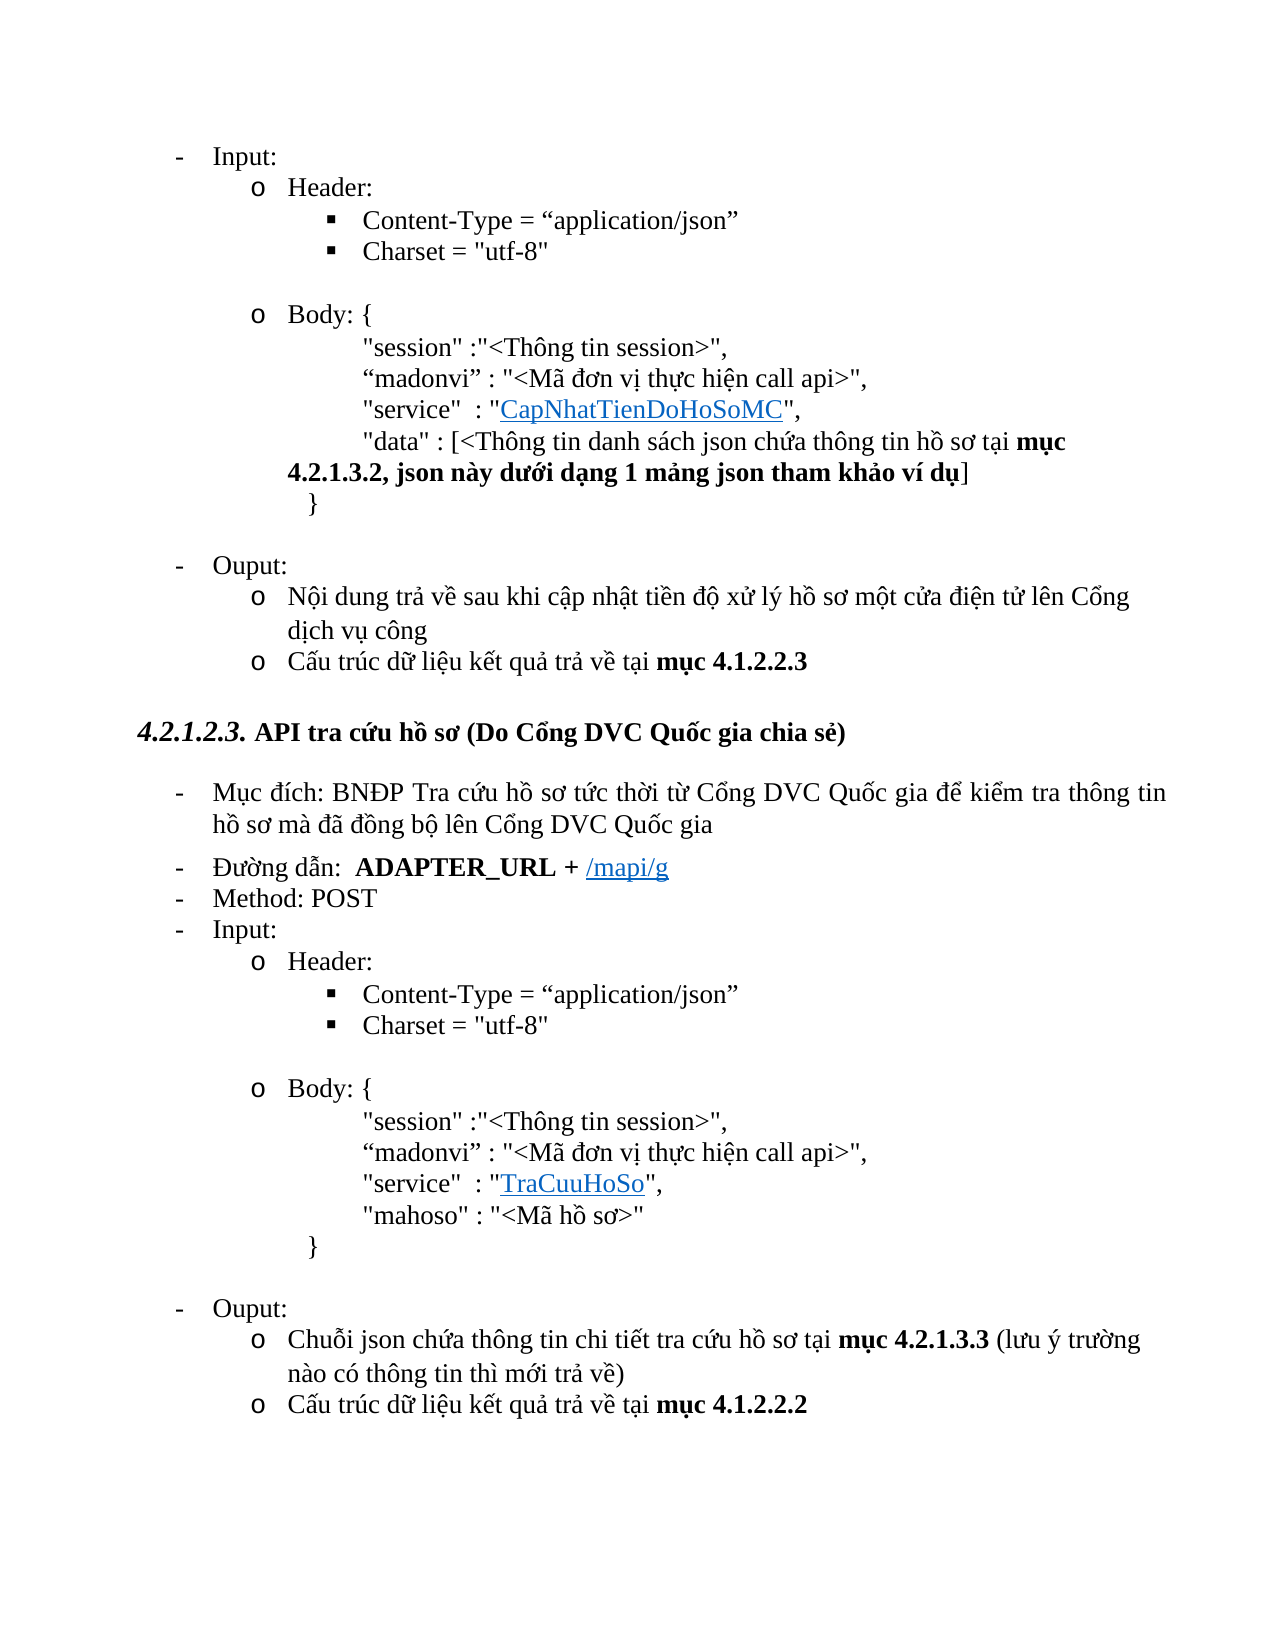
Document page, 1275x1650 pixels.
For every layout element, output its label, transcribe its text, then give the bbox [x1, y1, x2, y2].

list Content-Type = “application/json” [325, 204, 1167, 235]
list Nội dung trả về sau khi cập nhật tiền độ xử lý hồ sơ một cửa điện tử lên Cổng dịch vụ công [250, 580, 1167, 645]
list Cấu trúc dữ liệu kết quả trả về tại mục 4.1.2.2.3 [250, 645, 1167, 678]
list Body: { [250, 298, 1167, 331]
subtitle API tra cứu hồ sơ (Do Cổng DVC Quốc gia chia sẻ) [137, 714, 1167, 747]
list Header: [250, 945, 1167, 978]
list Charset = "utf-8" [325, 235, 1167, 267]
text "service" : "CapNhatTienDoHoSoMC", [287, 393, 1167, 425]
list Method: POST [175, 882, 1167, 914]
text "mahoso" : "<Mã hồ sơ>" [287, 1199, 1167, 1230]
text } [137, 1230, 1167, 1261]
list Ouput: [175, 1292, 1167, 1323]
list Charset = "utf-8" [325, 1009, 1167, 1041]
list Mục đích: BNĐP Tra cứu hồ sơ tức thời từ Cổng DVC Quốc gia để kiểm tra thông tin hồ sơ mà đã đồng bộ lên Cổng DVC Quốc gia [175, 777, 1167, 839]
list Đường dẫn: ADAPTER_URL + /mapi/g [175, 851, 1167, 882]
text "session" :"<Thông tin session>", [287, 331, 1167, 362]
list Cấu trúc dữ liệu kết quả trả về tại mục 4.1.2.2.2 [250, 1388, 1167, 1421]
text “madonvi” : "<Mã đơn vị thực hiện call api>", [287, 1136, 1167, 1168]
list Ouput: [175, 549, 1167, 580]
text "service" : "TraCuuHoSo", [287, 1168, 1167, 1199]
list Chuỗi json chứa thông tin chi tiết tra cứu hồ sơ tại mục 4.2.1.3.3 (lưu ý trường nào có thông tin thì mới trả về) [250, 1323, 1167, 1388]
list Input: [175, 139, 1167, 171]
list Content-Type = “application/json” [325, 978, 1167, 1009]
text } [137, 487, 1167, 518]
text "session" :"<Thông tin session>", [287, 1105, 1167, 1136]
list Input: [175, 914, 1167, 945]
text "data" : [<Thông tin danh sách json chứa thông tin hồ sơ tại mục 4.2.1.3.2, json này dưới dạng 1 mảng json tham khảo ví dụ] [287, 425, 1167, 487]
text “madonvi” : "<Mã đơn vị thực hiện call api>", [287, 362, 1167, 393]
list Header: [250, 171, 1167, 204]
list Body: { [250, 1072, 1167, 1105]
